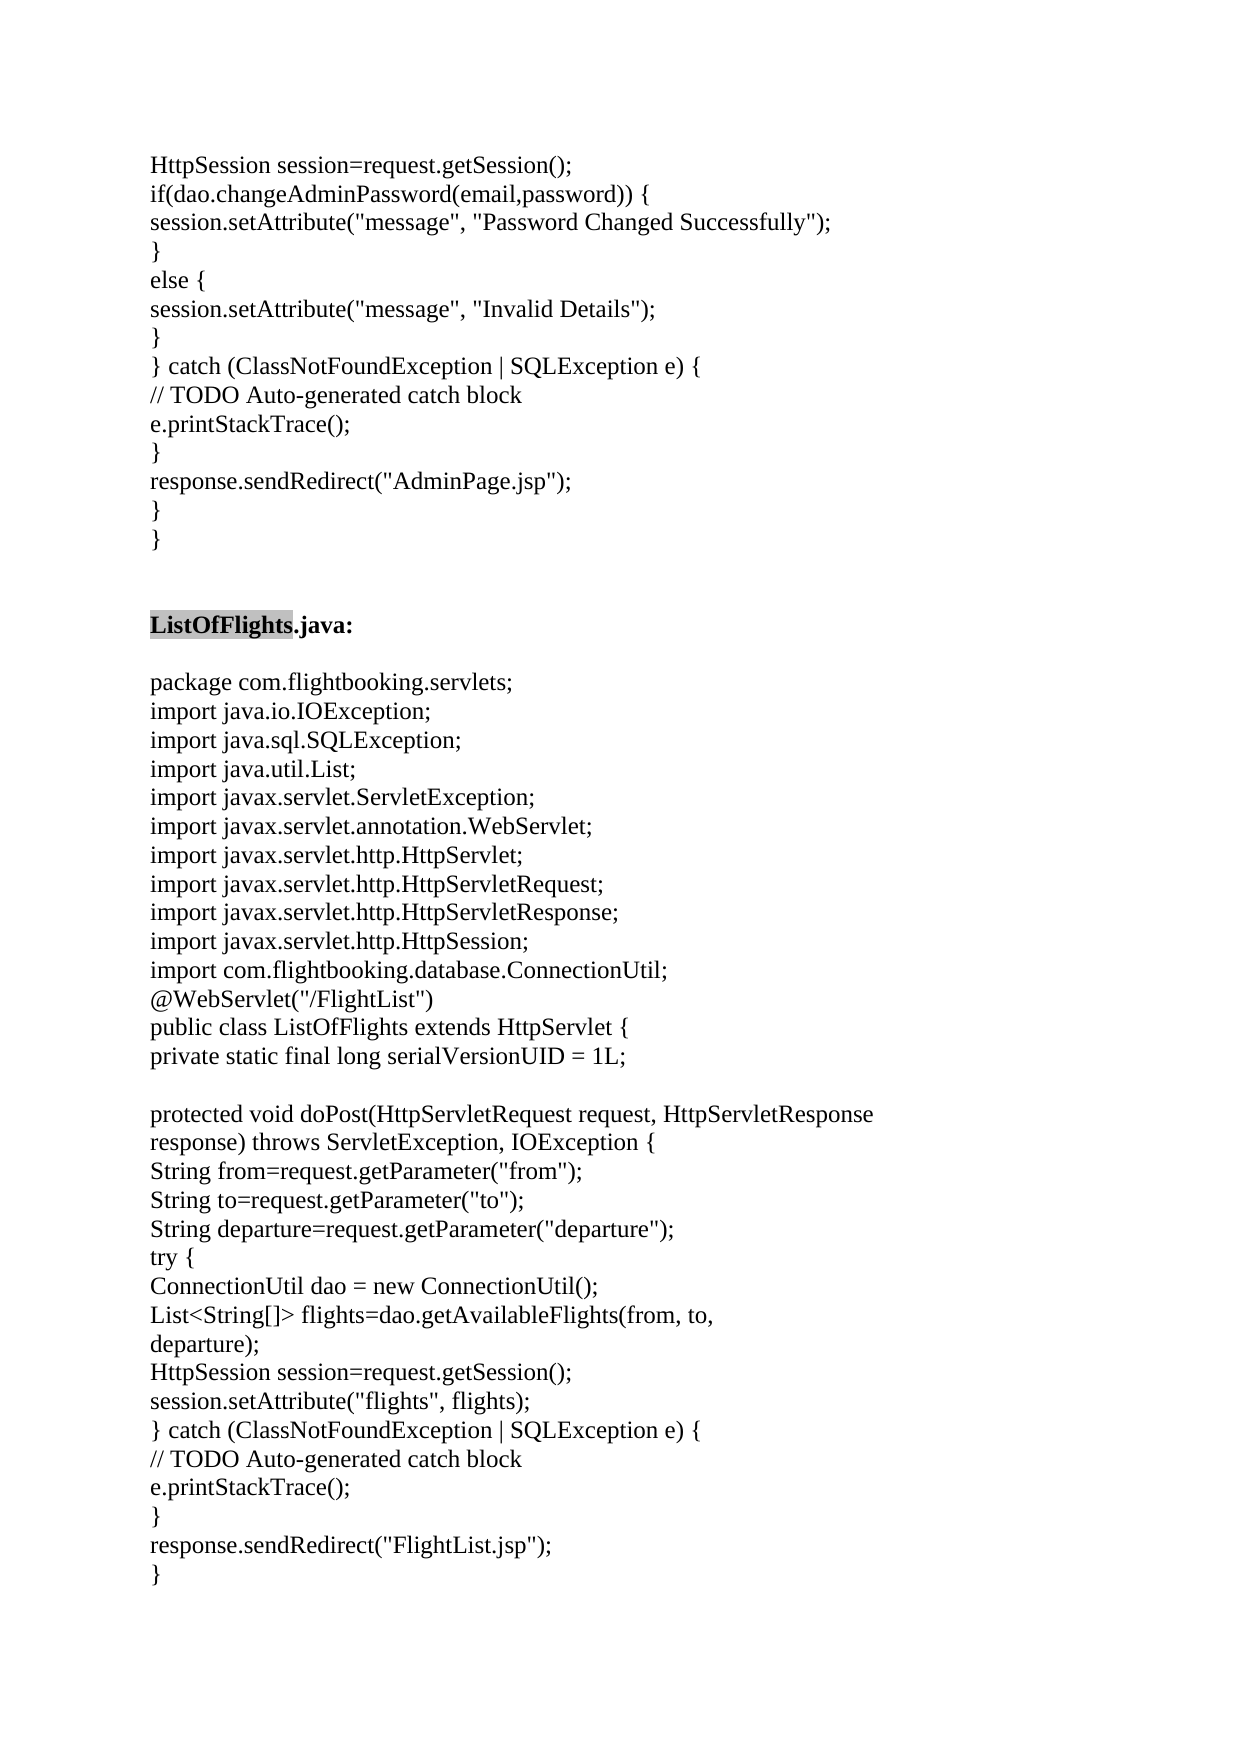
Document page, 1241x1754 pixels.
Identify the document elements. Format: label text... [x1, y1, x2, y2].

text import javax.servlet.http.HttpServletResponse; [150, 897, 1090, 926]
text public class ListOfFlights extends HttpServlet { [150, 1012, 1090, 1041]
text String from=request.getParameter("from"); [150, 1156, 1090, 1185]
text session.setAttribute("message", "Password Changed Successfully"); [150, 207, 1090, 236]
text departure); [150, 1329, 1090, 1357]
text } [150, 495, 1090, 524]
text List<String[]> flights=dao.getAvailableFlights(from, to, [150, 1300, 1090, 1329]
text import javax.servlet.annotation.WebServlet; [150, 811, 1090, 840]
text } [150, 1559, 1090, 1587]
text session.setAttribute("message", "Invalid Details"); [150, 294, 1090, 322]
text response.sendRedirect("AdminPage.jsp"); [150, 466, 1090, 495]
text if(dao.changeAdminPassword(email,password)) { [150, 179, 1090, 207]
text String to=request.getParameter("to"); [150, 1185, 1090, 1214]
text } catch (ClassNotFoundException | SQLException e) { [150, 1415, 1090, 1444]
text } [150, 437, 1090, 466]
text } [150, 322, 1090, 351]
text import java.sql.SQLException; [150, 725, 1090, 754]
text package com.flightbooking.servlets; [150, 667, 1090, 696]
text import java.util.List; [150, 754, 1090, 782]
text } catch (ClassNotFoundException | SQLException e) { [150, 351, 1090, 380]
text } [150, 524, 1090, 552]
text protected void doPost(HttpServletRequest request, HttpServletResponse [150, 1099, 1090, 1127]
text @WebServlet("/FlightList") [150, 984, 1090, 1012]
text ListOfFlights.java: [293, 610, 1090, 639]
text e.printStackTrace(); [150, 1472, 1090, 1501]
text // TODO Auto-generated catch block [150, 1444, 1090, 1472]
text response) throws ServletException, IOException { [150, 1127, 1090, 1156]
text import javax.servlet.ServletException; [150, 782, 1090, 811]
text private static final long serialVersionUID = 1L; [150, 1041, 1090, 1070]
text import java.io.IOException; [150, 696, 1090, 725]
text e.printStackTrace(); [150, 409, 1090, 437]
text import javax.servlet.http.HttpSession; [150, 926, 1090, 955]
text try { [150, 1242, 1090, 1271]
text import com.flightbooking.database.ConnectionUtil; [150, 955, 1090, 984]
text // TODO Auto-generated catch block [150, 380, 1090, 409]
text } [150, 236, 1090, 265]
text HttpSession session=request.getSession(); [150, 150, 1090, 179]
text HttpSession session=request.getSession(); [150, 1357, 1090, 1386]
text else { [150, 265, 1090, 294]
text session.setAttribute("flights", flights); [150, 1386, 1090, 1415]
text import javax.servlet.http.HttpServlet; [150, 840, 1090, 869]
text response.sendRedirect("FlightList.jsp"); [150, 1530, 1090, 1559]
text String departure=request.getParameter("departure"); [150, 1214, 1090, 1242]
text ConnectionUtil dao = new ConnectionUtil(); [150, 1271, 1090, 1300]
text } [150, 1501, 1090, 1530]
text import javax.servlet.http.HttpServletRequest; [150, 869, 1090, 897]
